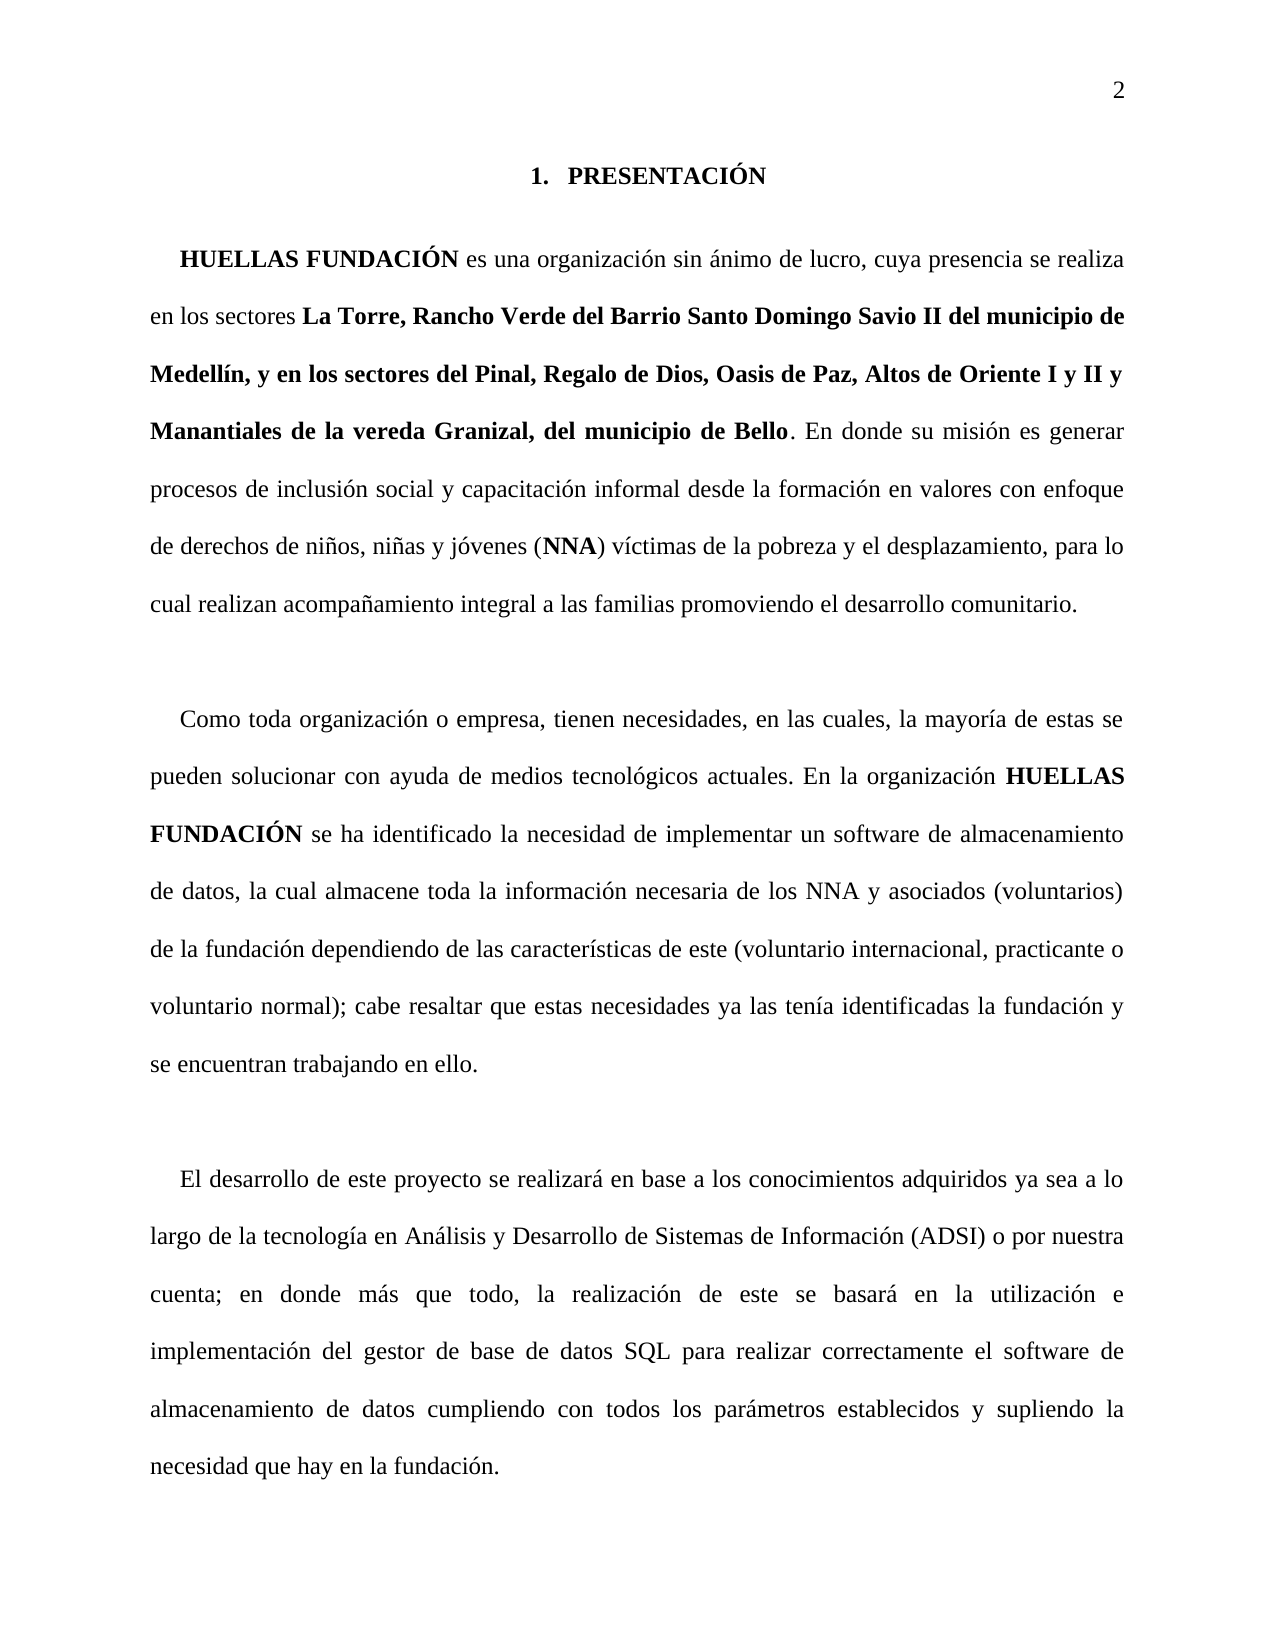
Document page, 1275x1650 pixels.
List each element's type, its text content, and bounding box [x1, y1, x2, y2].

text Como toda organización o empresa, tienen necesidades, en las cuales, la mayoría de estas se pueden solucionar con ayuda de medios tecnológicos actuales. En la organización HUELLAS FUNDACIÓN se ha identificado la necesidad de implementar un software de almacenamiento de datos, la cual almacene toda la información necesaria de los NNA y asociados (voluntarios) de la fundación dependiendo de las características de este (voluntario internacional, practicante o voluntario normal); cabe resaltar que estas necesidades ya las tenía identificadas la fundación y se encuentran trabajando en ello. [150, 704, 1125, 1077]
text El desarrollo de este proyecto se realizará en base a los conocimientos adquiridos ya sea a lo largo de la tecnología en Análisis y Desarrollo de Sistemas de Información (ADSI) o por nuestra cuenta; en donde más que todo, la realización de este se basará en la utilización e implementación del gestor de base de datos SQL para realizar correctamente el software de almacenamiento de datos cumpliendo con todos los parámetros establecidos y supliendo la necesidad que hay en la fundación. [150, 1164, 1125, 1480]
text HUELLAS FUNDACIÓN es una organización sin ánimo de lucro, cuya presencia se realiza en los sectores La Torre, Rancho Verde del Barrio Santo Domingo Savio II del municipio de Medellín, y en los sectores del Pinal, Regalo de Dios, Oasis de Paz, Altos de Oriente I y II y Manantiales de la vereda Granizal, del municipio de Bello. En donde su misión es generar procesos de inclusión social y capacitación informal desde la formación en valores con enfoque de derechos de niños, niñas y jóvenes (NNA) víctimas de la pobreza y el desplazamiento, para lo cual realizan acompañamiento integral a las familias promoviendo el desarrollo comunitario. [150, 244, 1125, 617]
title PRESENTACIÓN [171, 161, 1125, 190]
